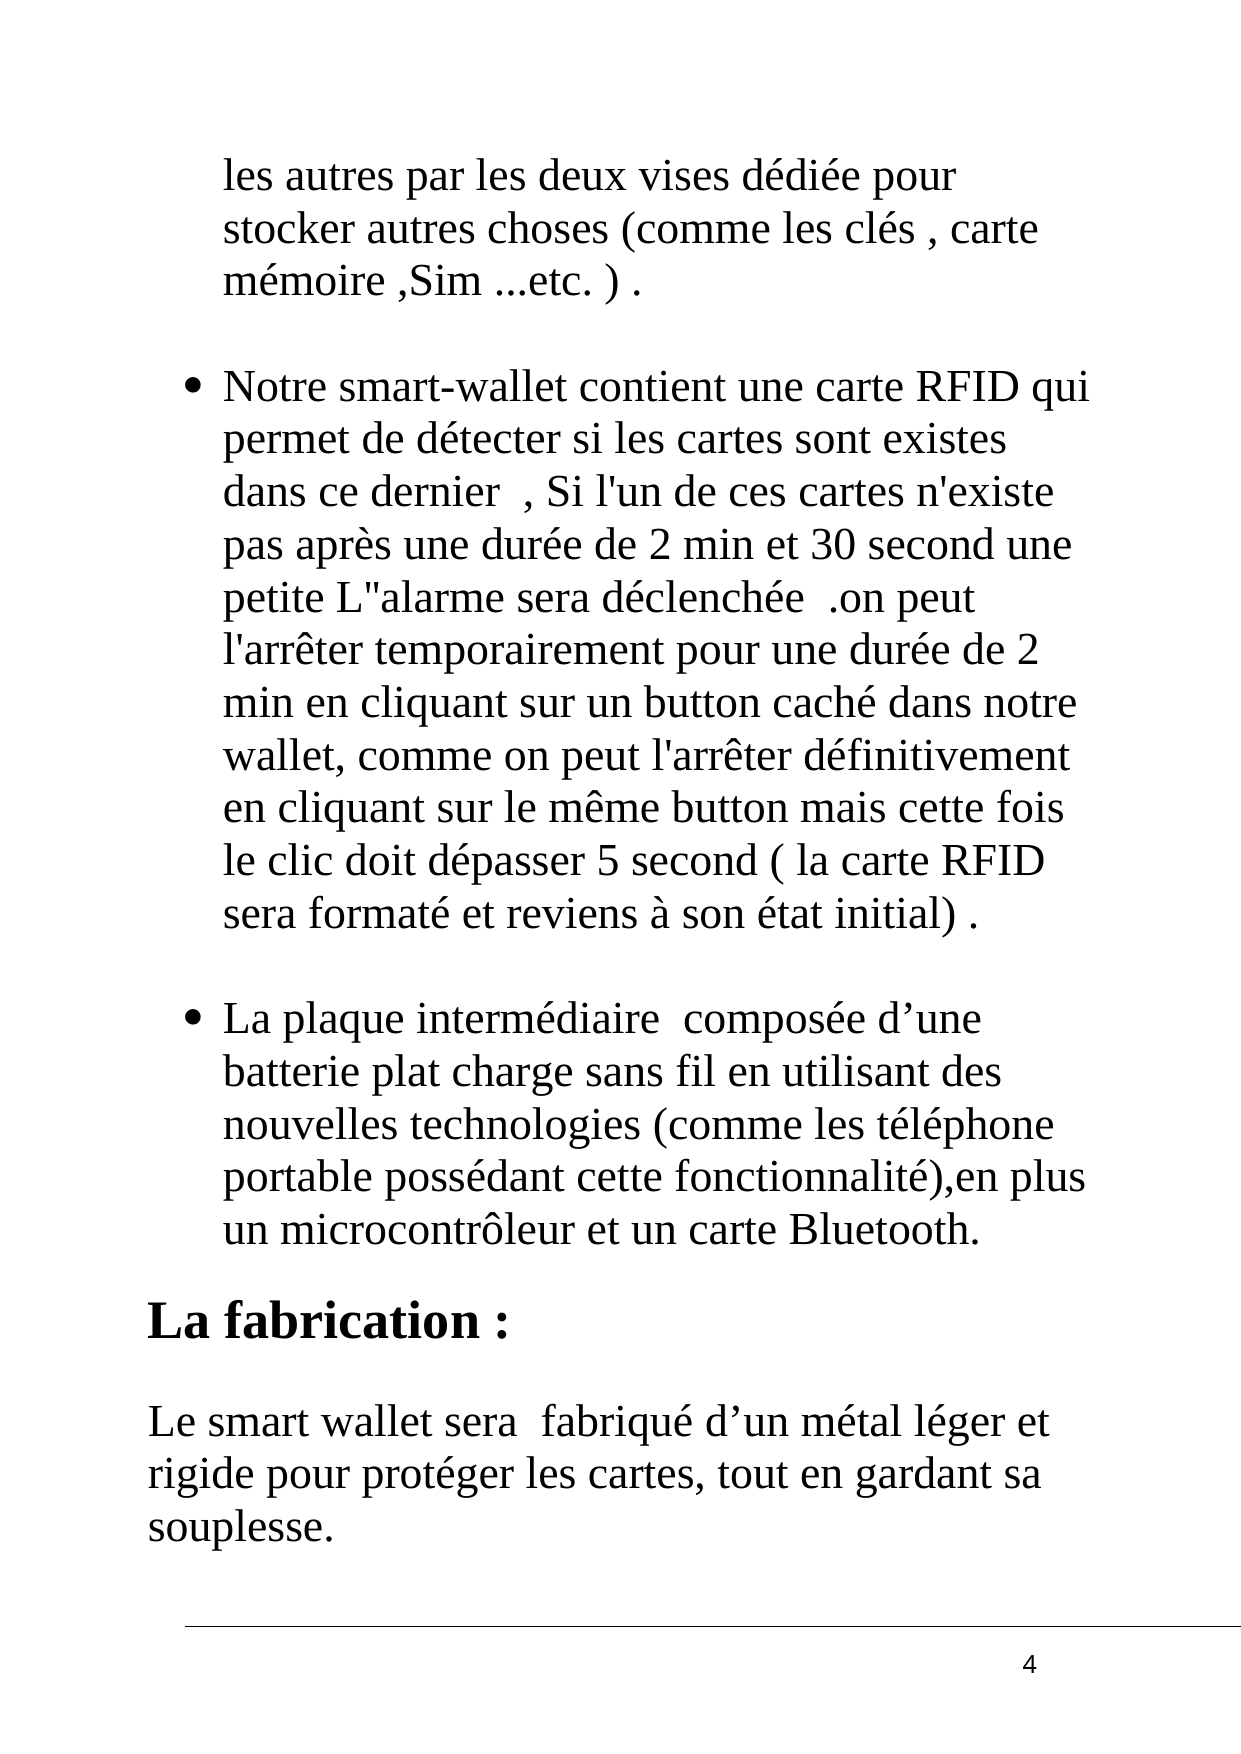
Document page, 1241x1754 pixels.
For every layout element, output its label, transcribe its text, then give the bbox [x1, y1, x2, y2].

list La plaque intermédiaire composée d’une batterie plat charge sans fil en utilisant des nouvelles technologies (comme les téléphone portable possédant cette fonctionnalité),en plus un microcontrôleur et un carte Bluetooth. [185, 991, 1093, 1254]
text Le smart wallet sera fabriqué d’un métal léger et rigide pour protéger les cartes, tout en gardant sa souplesse. [148, 1393, 1093, 1552]
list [185, 148, 1093, 306]
text La fabrication : [148, 1288, 1093, 1350]
list Notre smart-wallet contient une carte RFID qui permet de détecter si les cartes sont existes dans ce dernier , Si l'un de ces cartes n'existe pas après une durée de 2 min et 30 second une petite L''alarme sera déclenchée .on peut l'arrêter temporairement pour une durée de 2 min en cliquant sur un button caché dans notre wallet, comme on peut l'arrêter définitivement en cliquant sur le même button mais cette fois le clic doit dépasser 5 second ( la carte RFID sera formaté et reviens à son état initial) . [185, 358, 1093, 938]
